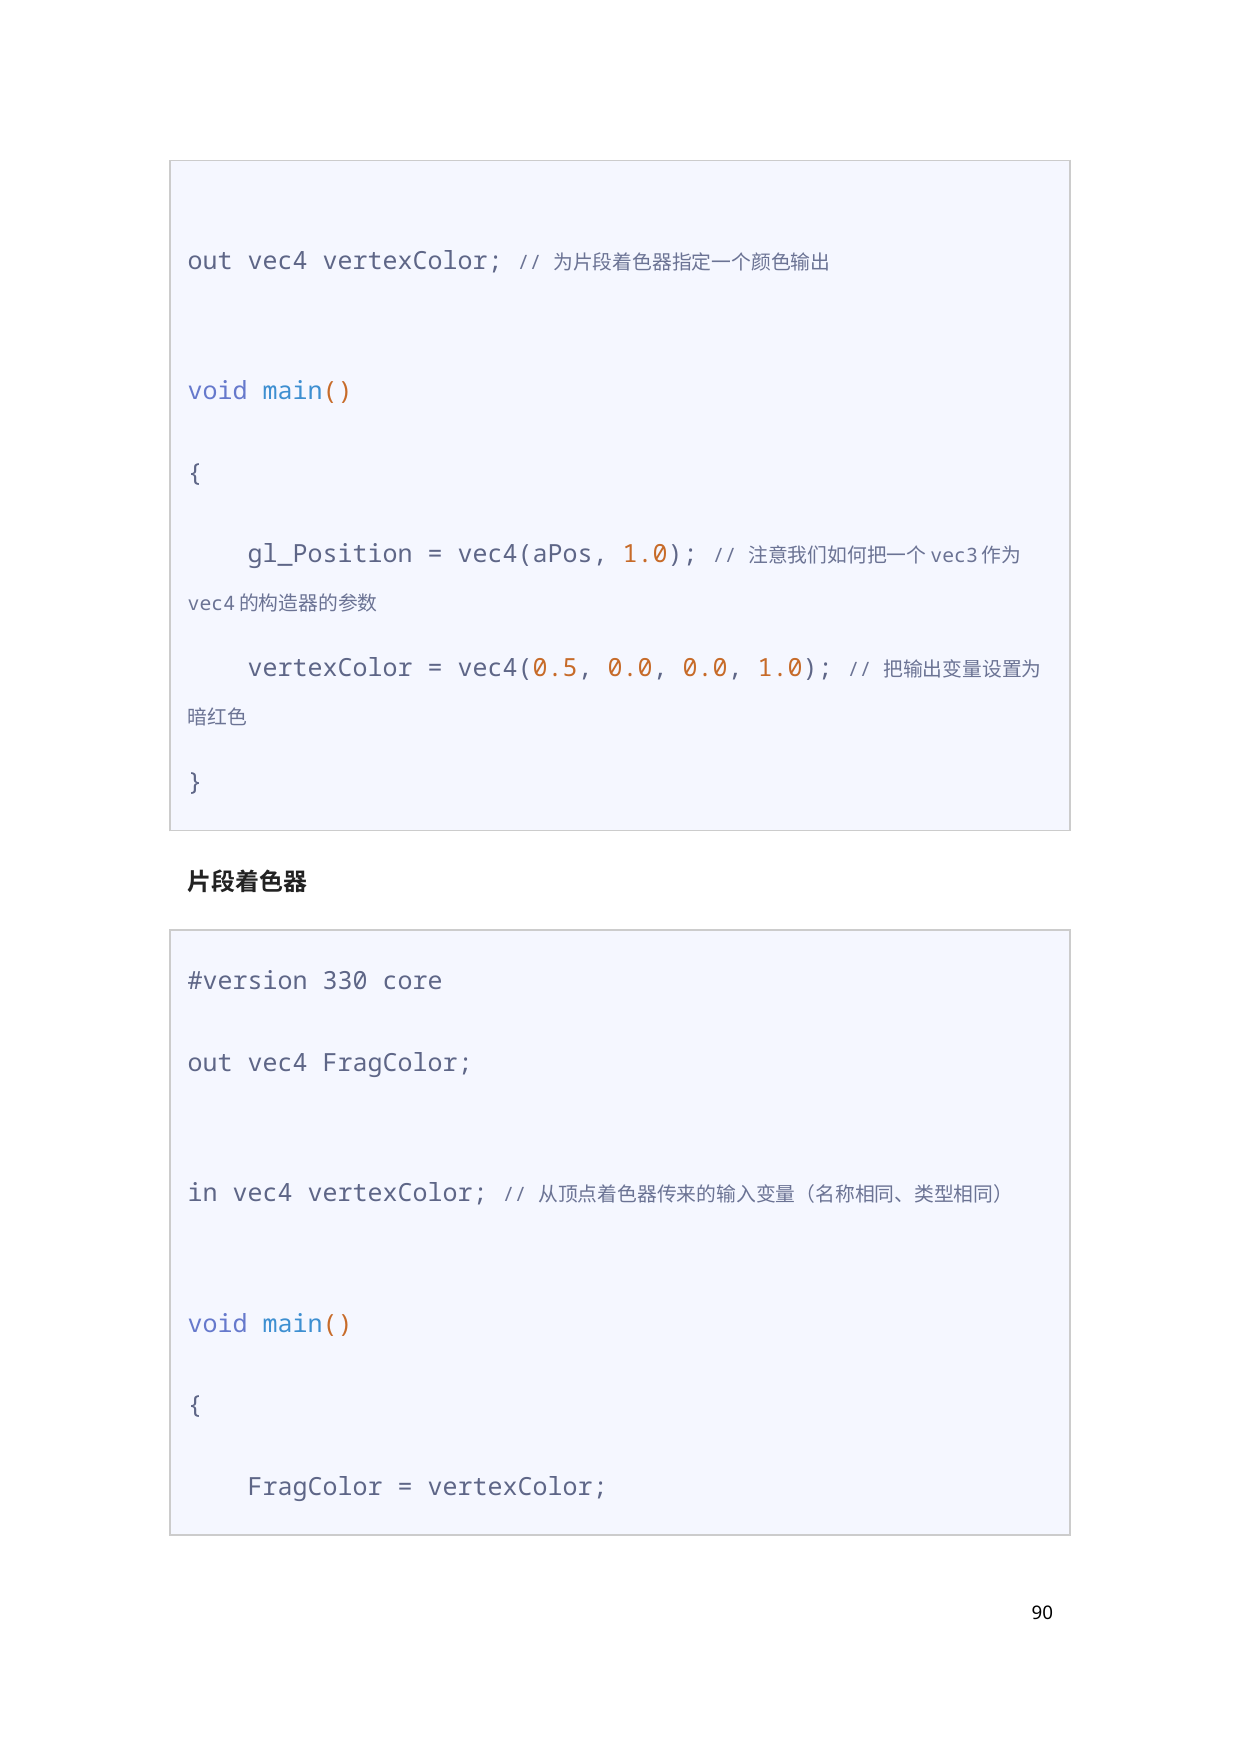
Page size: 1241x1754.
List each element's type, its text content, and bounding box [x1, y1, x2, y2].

text out vec4 vertexColor; // 为片段着色器指定一个颜色输出 [171, 209, 1069, 290]
text FragColor = vertexColor; [171, 1434, 1069, 1534]
text } [171, 730, 1069, 830]
text gl_Position = vec4(aPos, 1.0); // 注意我们如何把一个vec3作为vec4的构造器的参数 [171, 502, 1069, 616]
text 片段着色器 [187, 848, 1053, 913]
text out vec4 FragColor; [171, 1011, 1069, 1092]
text { [171, 1353, 1069, 1434]
text vertexColor = vec4(0.5, 0.0, 0.0, 1.0); // 把输出变量设置为暗红色 [171, 616, 1069, 730]
text in vec4 vertexColor; // 从顶点着色器传来的输入变量（名称相同、类型相同） [171, 1141, 1069, 1223]
text void main() [171, 339, 1069, 421]
text void main() [171, 1272, 1069, 1353]
text { [171, 421, 1069, 502]
text #version 330 core [171, 931, 1069, 1011]
